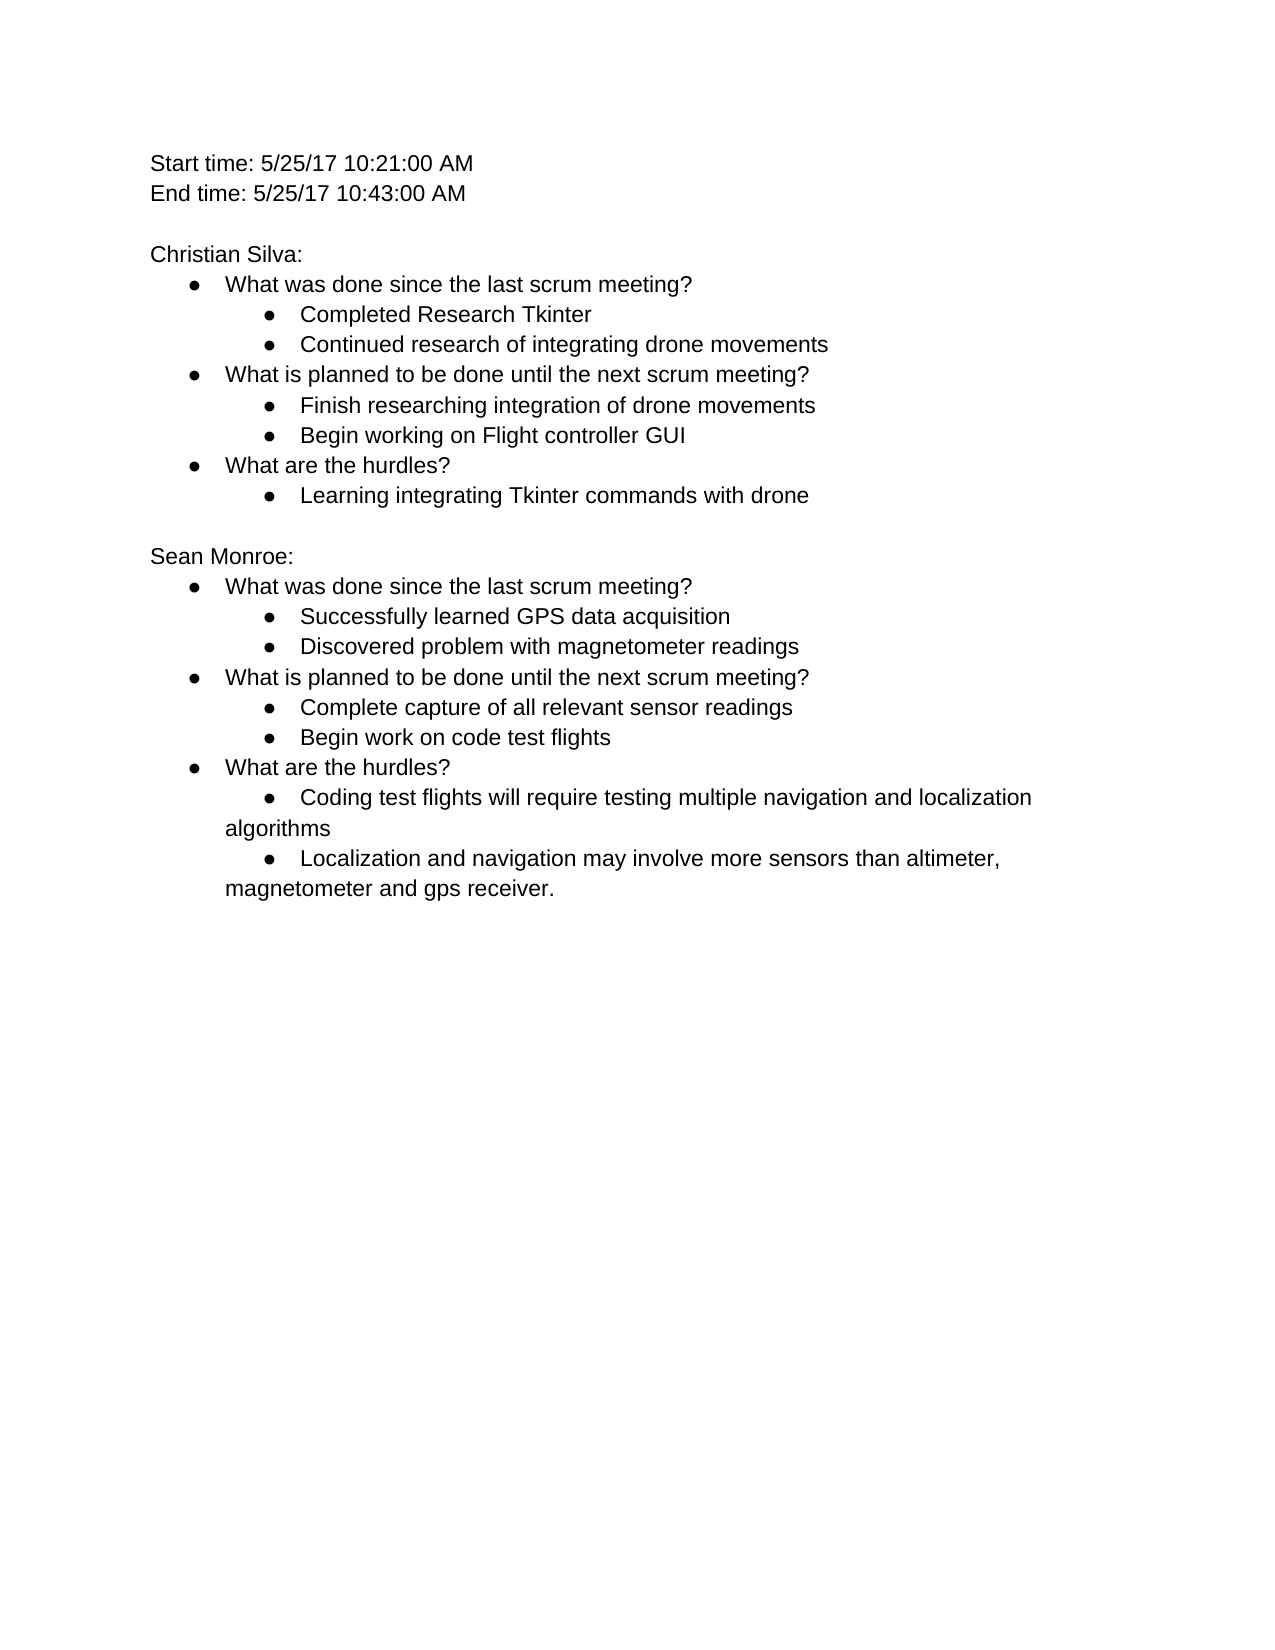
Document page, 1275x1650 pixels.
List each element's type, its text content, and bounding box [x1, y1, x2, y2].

list Complete capture of all relevant sensor readings [225, 694, 1125, 720]
list What is planned to be done until the next scrum meeting? [187, 361, 1125, 388]
list What was done since the last scrum meeting? [187, 573, 1125, 599]
list Localization and navigation may involve more sensors than altimeter, magnetometer and gps receiver. [225, 845, 1125, 901]
list What are the hurdles? [187, 452, 1125, 478]
list Begin working on Flight controller GUI [225, 422, 1125, 448]
list Discovered problem with magnetometer readings [225, 633, 1125, 660]
text Start time: 5/25/17 10:21:00 AM [150, 150, 1125, 176]
text End time: 5/25/17 10:43:00 AM [150, 180, 1125, 207]
list Coding test flights will require testing multiple navigation and localization algorithms [225, 784, 1125, 841]
text Christian Silva: [150, 241, 1125, 267]
text Sean Monroe: [150, 543, 1125, 569]
list Finish researching integration of drone movements [225, 392, 1125, 418]
list What was done since the last scrum meeting? [187, 271, 1125, 297]
list Begin work on code test flights [225, 724, 1125, 750]
list Learning integrating Tkinter commands with drone [225, 482, 1125, 509]
list What are the hurdles? [187, 754, 1125, 781]
list Successfully learned GPS data acquisition [225, 603, 1125, 629]
list Completed Research Tkinter [225, 301, 1125, 327]
list What is planned to be done until the next scrum meeting? [187, 663, 1125, 690]
list Continued research of integrating drone movements [225, 331, 1125, 358]
